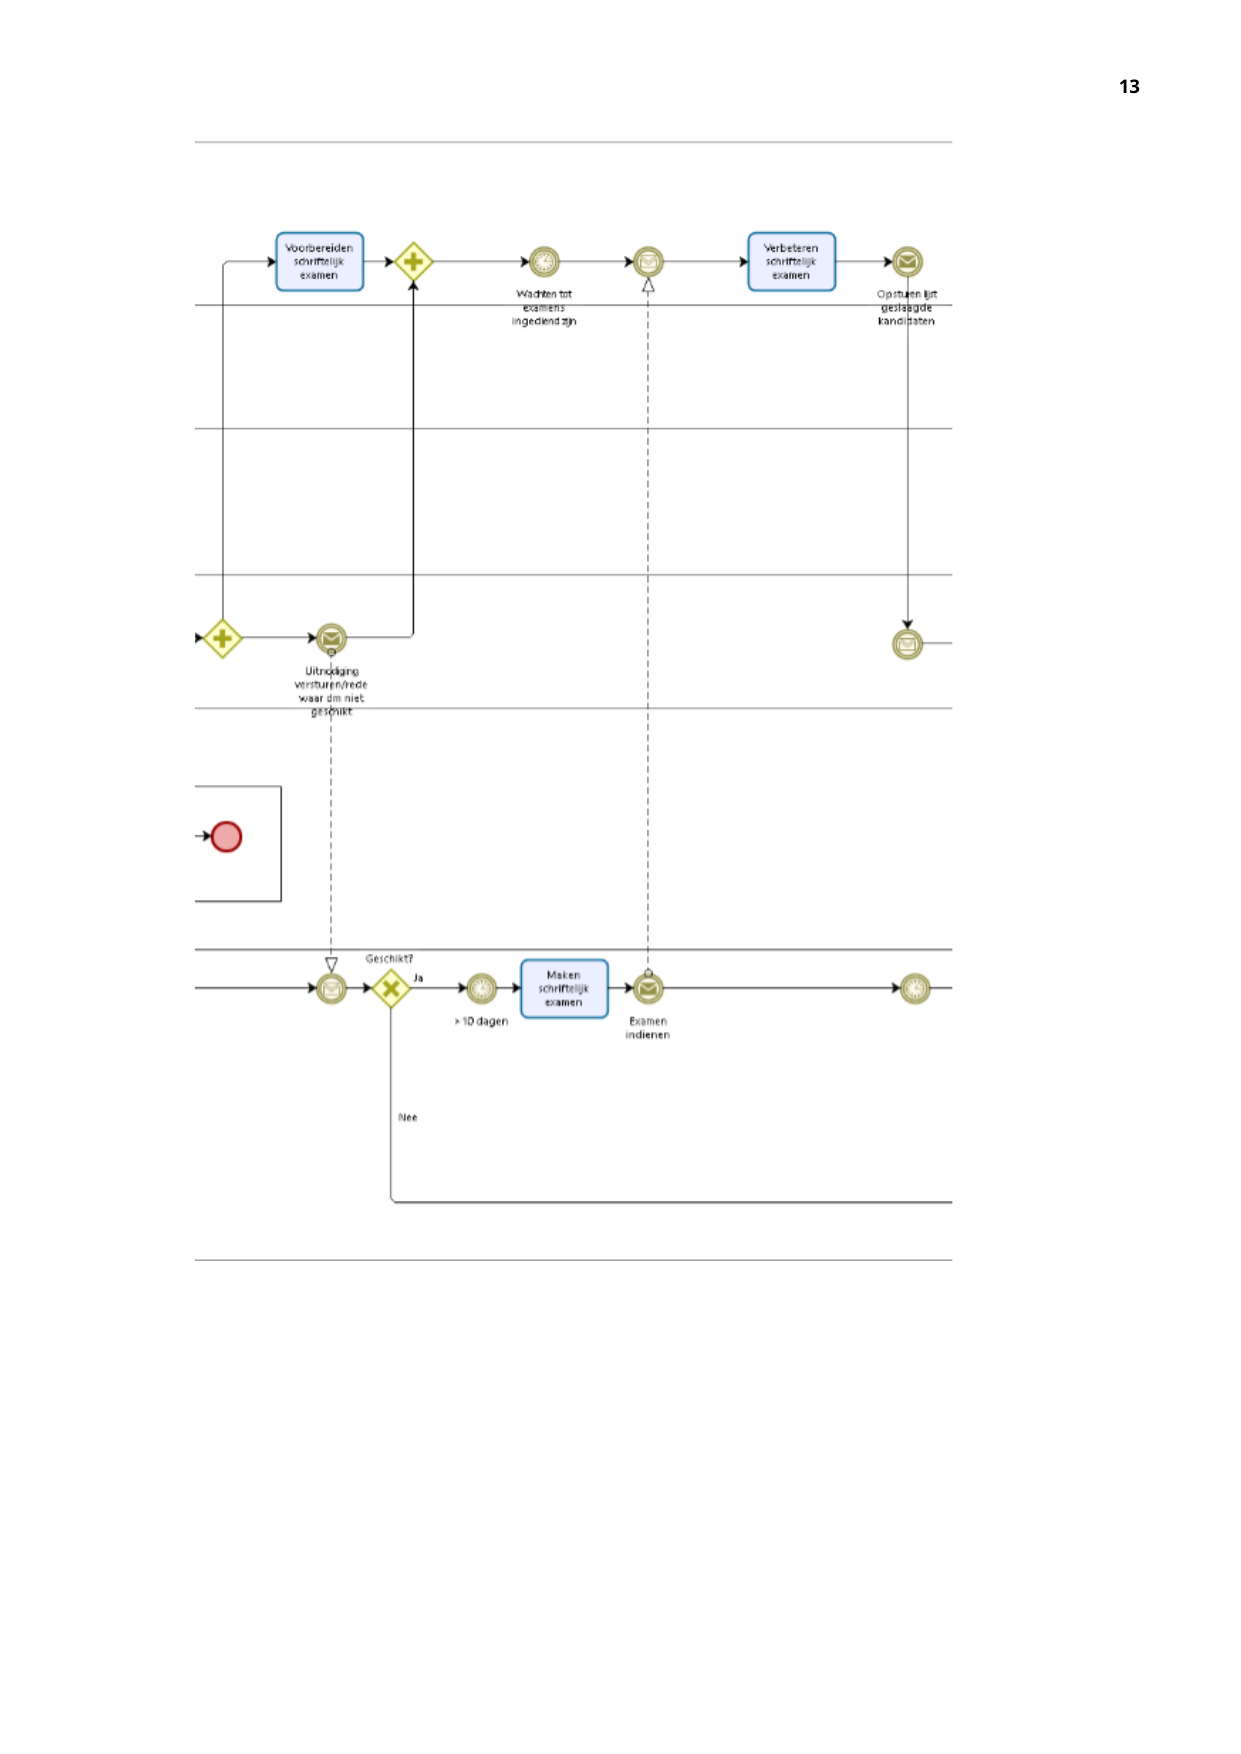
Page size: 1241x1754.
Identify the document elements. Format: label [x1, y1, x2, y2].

picture [194, 140, 953, 1261]
